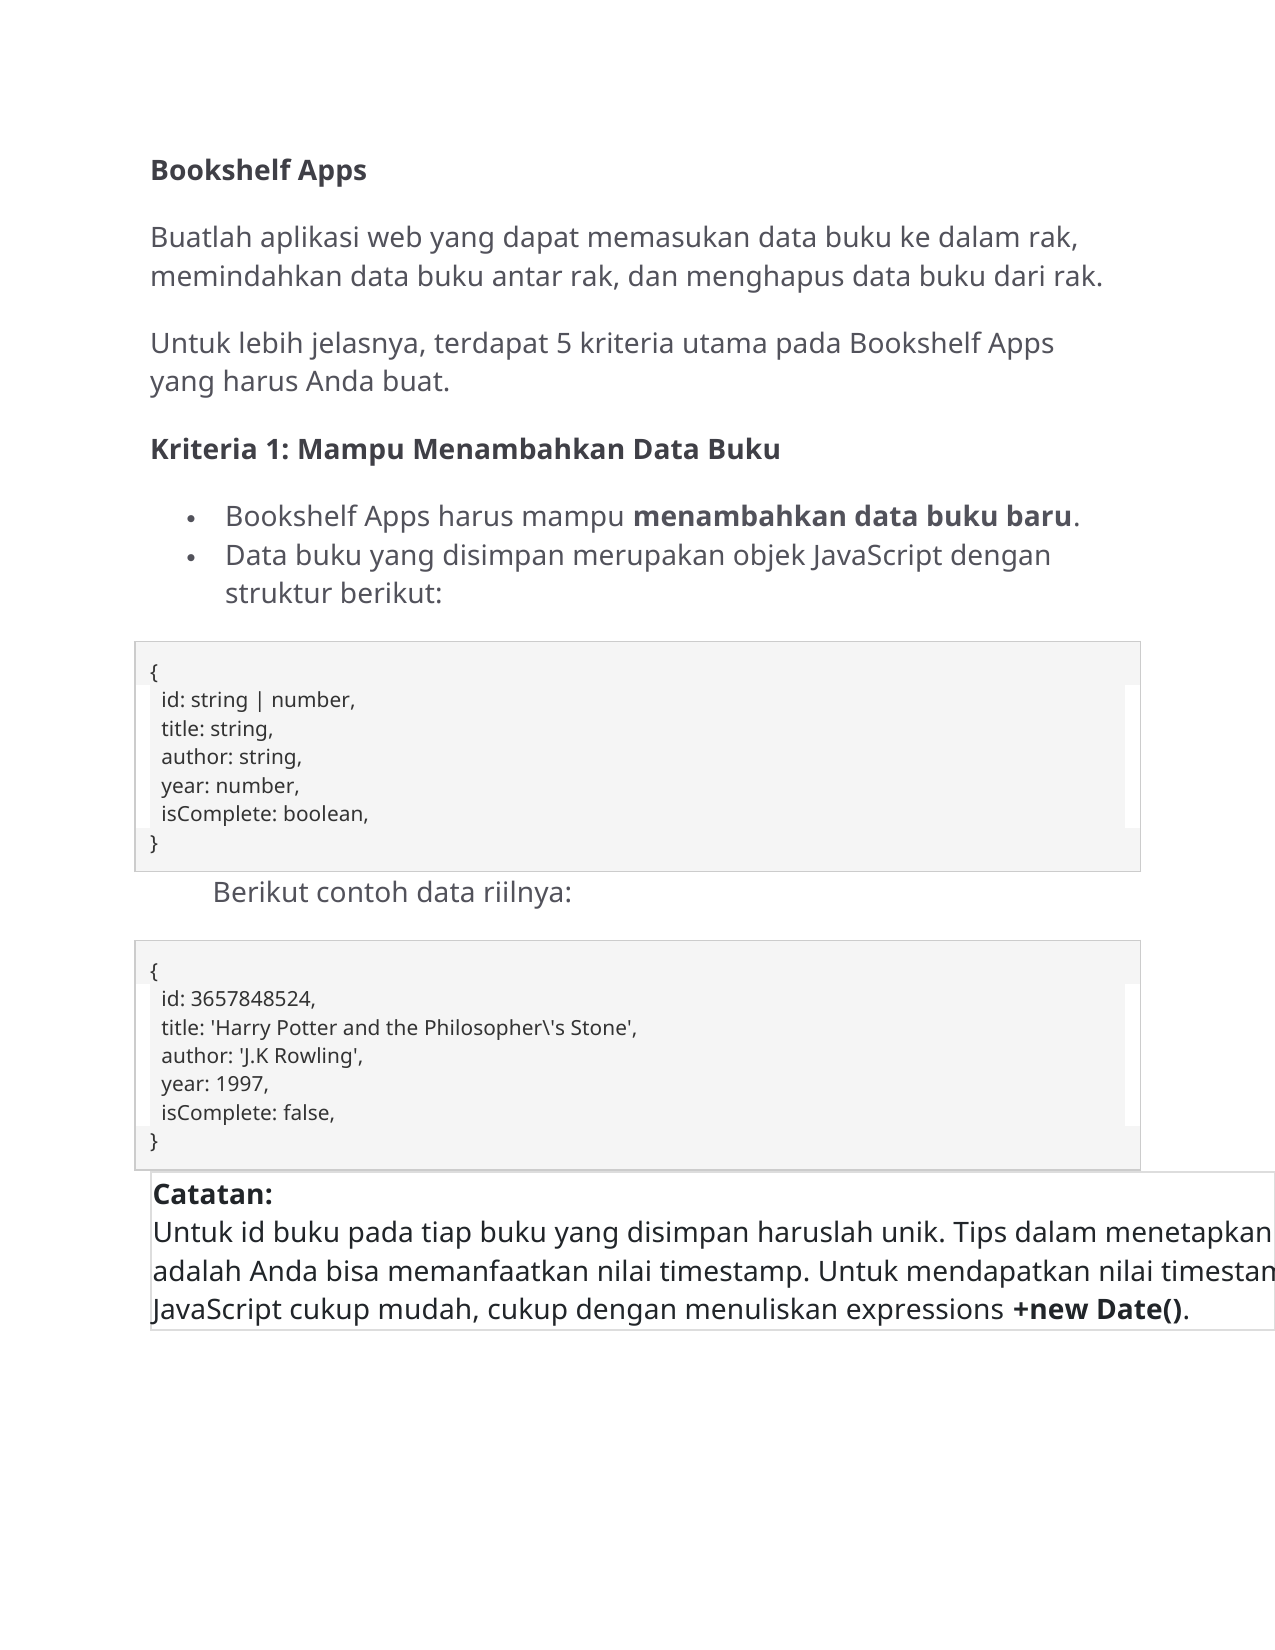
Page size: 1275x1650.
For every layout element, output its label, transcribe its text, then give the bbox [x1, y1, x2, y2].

text id: 3657848524, [150, 984, 1125, 1013]
text title: 'Harry Potter and the Philosopher\'s Stone', [150, 1013, 1125, 1041]
text } [136, 1110, 1140, 1169]
text } [136, 811, 1140, 871]
table_header Catatan: Untuk id buku pada tiap buku yang disimpan haruslah unik. Tips dalam menetapkan nilai untuk adalah Anda bisa memanfaatkan nilai timestamp. Untuk mendapatkan nilai timestamp di JavaScript cukup mudah, cukup dengan menuliskan expressions +new Date(). [152, 1173, 1274, 1329]
text year: number, [150, 771, 1125, 799]
text Kriteria 1: Mampu Menambahkan Data Buku [150, 429, 1125, 467]
text Berikut contoh data riilnya: [212, 872, 1125, 911]
subtitle Bookshelf Apps [150, 150, 1125, 188]
text year: 1997, [150, 1069, 1125, 1098]
text title: string, [150, 714, 1125, 742]
text author: 'J.K Rowling', [150, 1041, 1125, 1069]
text { [136, 941, 1140, 984]
list Data buku yang disimpan merupakan objek JavaScript dengan struktur berikut: [187, 535, 1125, 612]
list Bookshelf Apps harus mampu menambahkan data buku baru. [187, 497, 1125, 535]
text author: string, [150, 742, 1125, 771]
text id: string | number, [150, 685, 1125, 714]
text Buatlah aplikasi web yang dapat memasukan data buku ke dalam rak, memindahkan data buku antar rak, dan menghapus data buku dari rak. [150, 217, 1125, 294]
text { [136, 642, 1140, 685]
text Untuk lebih jelasnya, terdapat 5 kriteria utama pada Bookshelf Apps yang harus Anda buat. [150, 323, 1125, 400]
